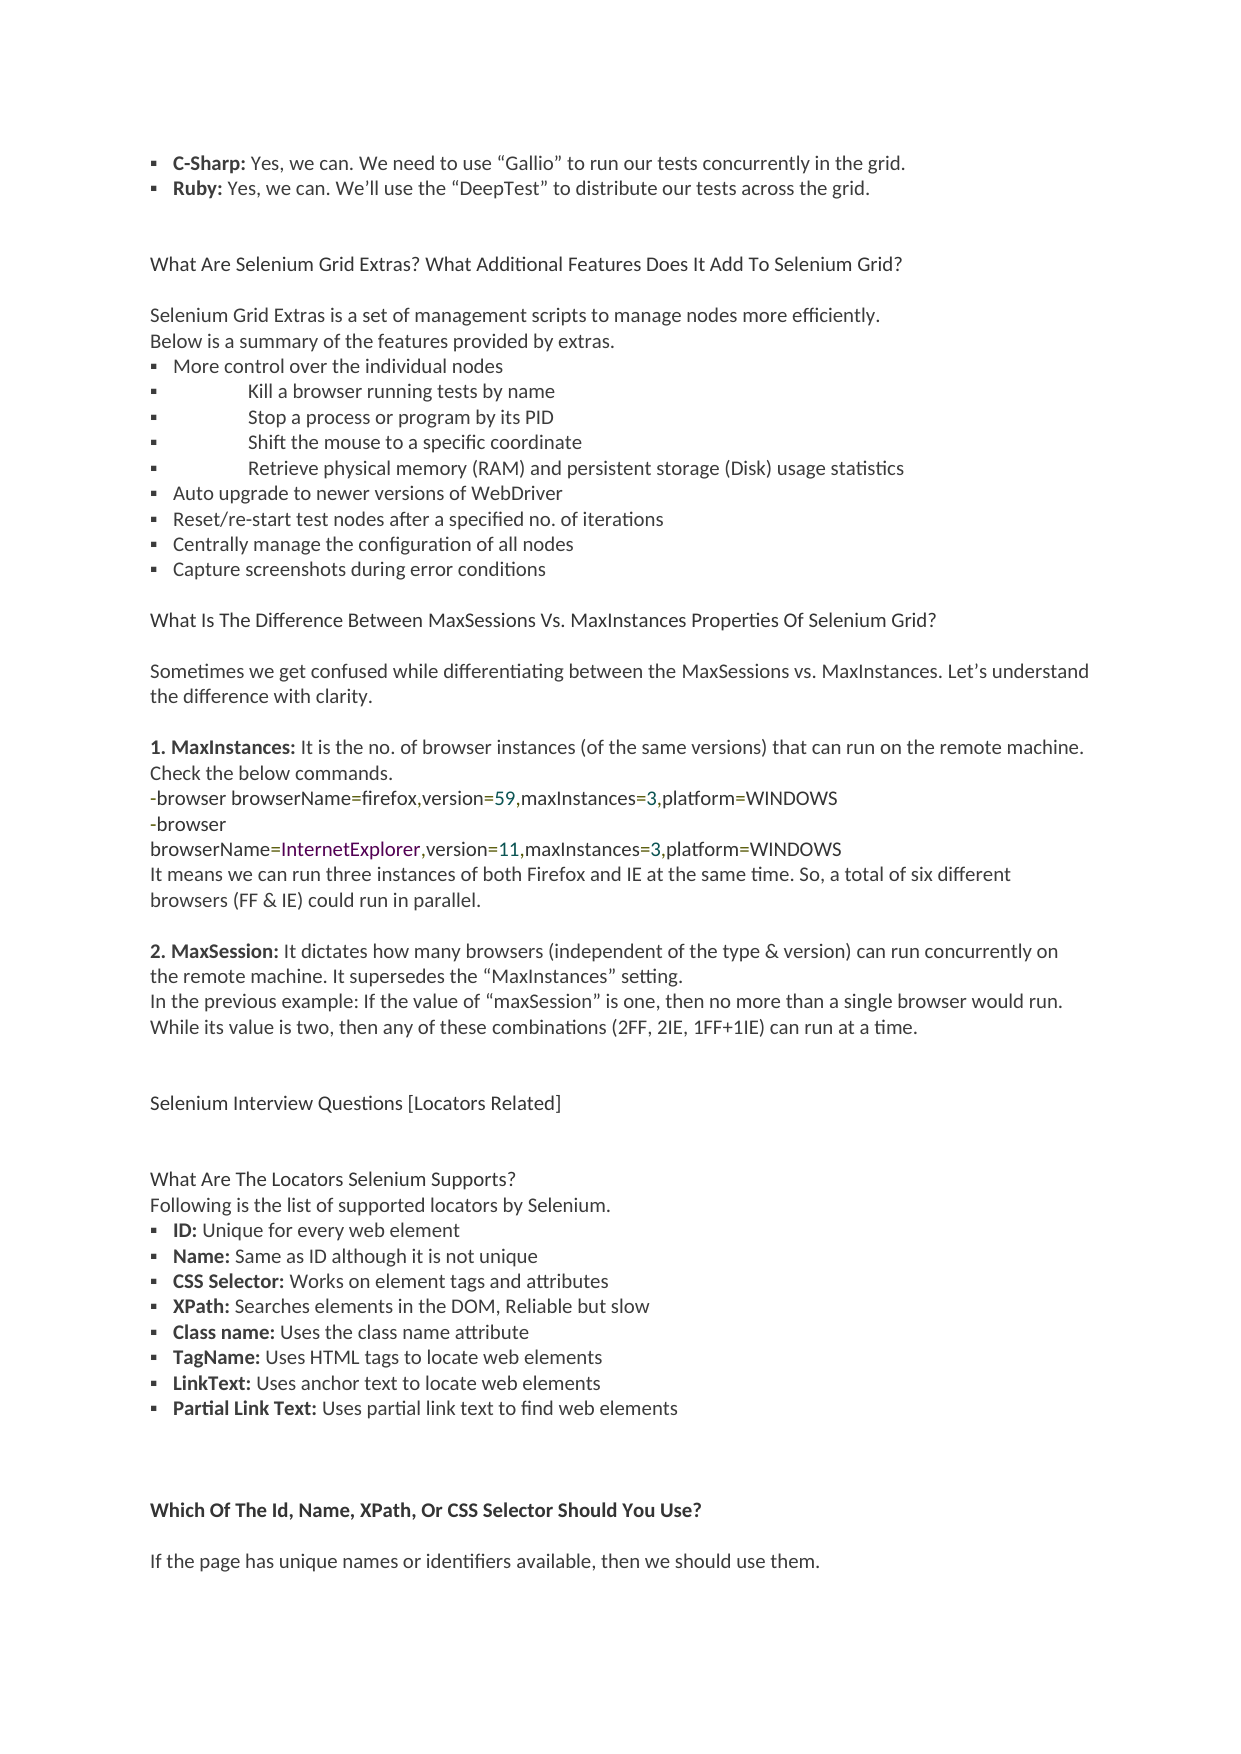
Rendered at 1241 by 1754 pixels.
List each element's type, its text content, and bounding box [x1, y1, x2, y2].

text Following is the list of supported locators by Selenium. [150, 1192, 1090, 1217]
list Shift the mouse to a specific coordinate [150, 429, 1090, 455]
list Ruby: Yes, we can. We’ll use the “DeepTest” to distribute our tests across the grid. [150, 175, 1090, 201]
list Name: Same as ID although it is not unique [150, 1243, 1090, 1268]
text 1. MaxInstances: It is the no. of browser instances (of the same versions) that can run on the remote machine. Check the below commands. [150, 734, 1090, 785]
text browserName=InternetExplorer,version=11,maxInstances=3,platform=WINDOWS [150, 836, 1090, 862]
text What Are The Locators Selenium Supports? [150, 1167, 1090, 1192]
list Capture screenshots during error conditions [150, 557, 1090, 582]
list Kill a browser running tests by name [150, 379, 1090, 404]
text If the page has unique names or identifiers available, then we should use them. [150, 1548, 1090, 1573]
list Class name: Uses the class name attribute [150, 1319, 1090, 1344]
text Sometimes we get confused while differentiating between the MaxSessions vs. MaxInstances. Let’s understand the difference with clarity. [150, 658, 1090, 709]
list Partial Link Text: Uses partial link text to find web elements [150, 1395, 1090, 1421]
list Stop a process or program by its PID [150, 404, 1090, 429]
text What Is The Difference Between MaxSessions Vs. MaxInstances Properties Of Selenium Grid? [150, 607, 1090, 633]
text Below is a summary of the features provided by extras. [150, 328, 1090, 353]
list Auto upgrade to newer versions of WebDriver [150, 480, 1090, 506]
text In the previous example: If the value of “maxSession” is one, then no more than a single browser would run. While its value is two, then any of these combinations (2FF, 2IE, 1FF+1IE) can run at a time. [150, 989, 1090, 1039]
list Reset/re-start test nodes after a specified no. of iterations [150, 506, 1090, 531]
list Centrally manage the configuration of all nodes [150, 531, 1090, 557]
list XPath: Searches elements in the DOM, Reliable but slow [150, 1294, 1090, 1319]
text -browser browserName=firefox,version=59,maxInstances=3,platform=WINDOWS [150, 785, 1090, 811]
list LinkText: Uses anchor text to locate web elements [150, 1370, 1090, 1395]
list More control over the individual nodes [150, 353, 1090, 379]
list ID: Unique for every web element [150, 1217, 1090, 1243]
text Selenium Interview Questions [Locators Related] [150, 1090, 1090, 1116]
text It means we can run three instances of both Firefox and IE at the same time. So, a total of six different browsers (FF & IE) could run in parallel. [150, 862, 1090, 912]
list C-Sharp: Yes, we can. We need to use “Gallio” to run our tests concurrently in the grid. [150, 150, 1090, 175]
text Which Of The Id, Name, XPath, Or CSS Selector Should You Use? [150, 1497, 1090, 1522]
text Selenium Grid Extras is a set of management scripts to manage nodes more efficiently. [150, 302, 1090, 328]
list Retrieve physical memory (RAM) and persistent storage (Disk) usage statistics [150, 455, 1090, 480]
list CSS Selector: Works on element tags and attributes [150, 1268, 1090, 1294]
text -browser [150, 811, 1090, 836]
text 2. MaxSession: It dictates how many browsers (independent of the type & version) can run concurrently on the remote machine. It supersedes the “MaxInstances” setting. [150, 938, 1090, 989]
text What Are Selenium Grid Extras? What Additional Features Does It Add To Selenium Grid? [150, 252, 1090, 277]
list TagName: Uses HTML tags to locate web elements [150, 1344, 1090, 1370]
